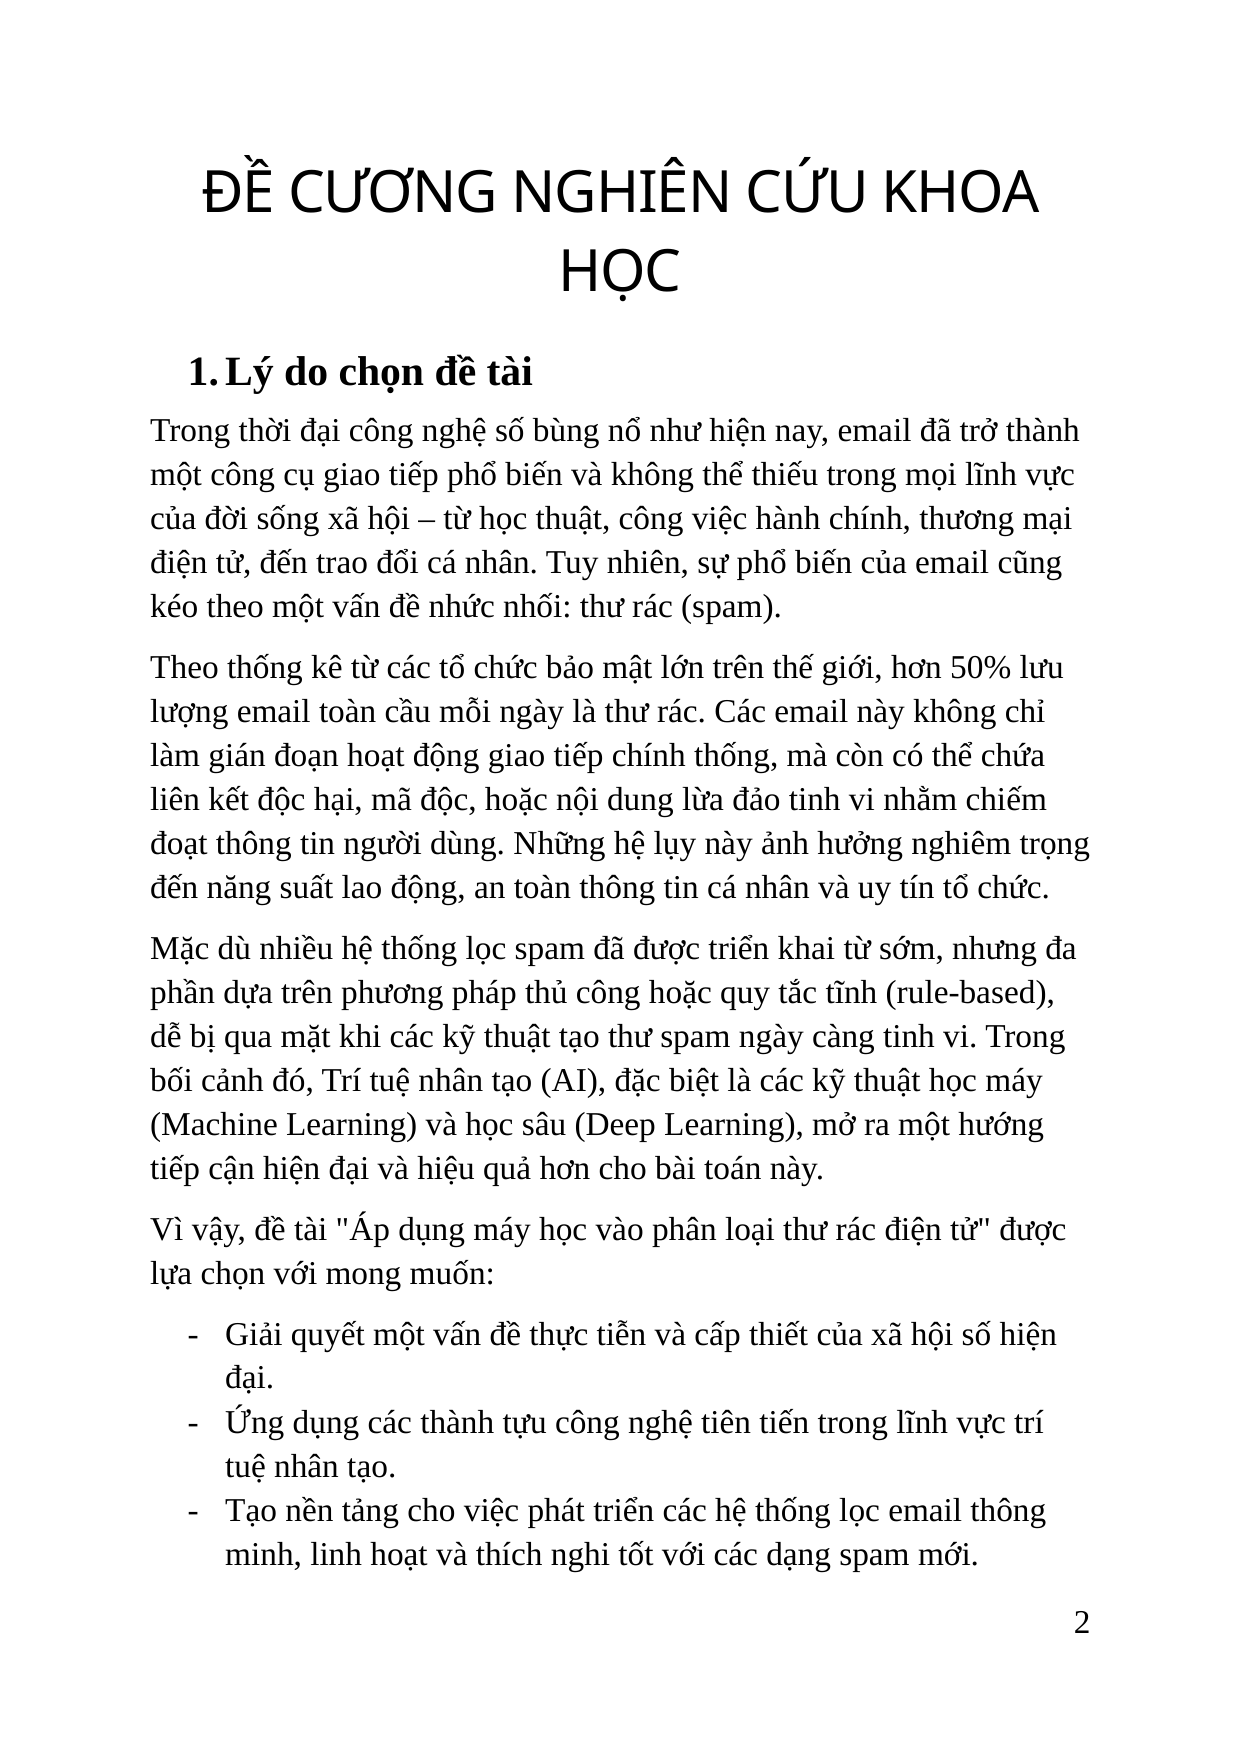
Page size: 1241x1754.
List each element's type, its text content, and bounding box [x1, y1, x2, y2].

list Ứng dụng các thành tựu công nghệ tiên tiến trong lĩnh vực trí tuệ nhân tạo. [187, 1402, 1090, 1484]
text Mặc dù nhiều hệ thống lọc spam đã được triển khai từ sớm, nhưng đa phần dựa trên phương pháp thủ công hoặc quy tắc tĩnh (rule-based), dễ bị qua mặt khi các kỹ thuật tạo thư spam ngày càng tinh vi. Trong bối cảnh đó, Trí tuệ nhân tạo (AI), đặc biệt là các kỹ thuật học máy (Machine Learning) và học sâu (Deep Learning), mở ra một hướng tiếp cận hiện đại và hiệu quả hơn cho bài toán này. [150, 928, 1090, 1187]
list Tạo nền tảng cho việc phát triển các hệ thống lọc email thông minh, linh hoạt và thích nghi tốt với các dạng spam mới. [187, 1490, 1090, 1572]
text Vì vậy, đề tài "Áp dụng máy học vào phân loại thư rác điện tử" được lựa chọn với mong muốn: [150, 1209, 1090, 1291]
subtitle Lý do chọn đề tài [187, 346, 1090, 394]
text Trong thời đại công nghệ số bùng nổ như hiện nay, email đã trở thành một công cụ giao tiếp phổ biến và không thể thiếu trong mọi lĩnh vực của đời sống xã hội – từ học thuật, công việc hành chính, thương mại điện tử, đến trao đổi cá nhân. Tuy nhiên, sự phổ biến của email cũng kéo theo một vấn đề nhức nhối: thư rác (spam). [150, 410, 1090, 624]
list Giải quyết một vấn đề thực tiễn và cấp thiết của xã hội số hiện đại. [187, 1314, 1090, 1396]
text Theo thống kê từ các tổ chức bảo mật lớn trên thế giới, hơn 50% lưu lượng email toàn cầu mỗi ngày là thư rác. Các email này không chỉ làm gián đoạn hoạt động giao tiếp chính thống, mà còn có thể chứa liên kết độc hại, mã độc, hoặc nội dung lừa đảo tinh vi nhằm chiếm đoạt thông tin người dùng. Những hệ lụy này ảnh hưởng nghiêm trọng đến năng suất lao động, an toàn thông tin cá nhân và uy tín tổ chức. [150, 647, 1090, 906]
title ĐỀ CƯƠNG NGHIÊN CỨU KHOA HỌC [150, 150, 1090, 309]
